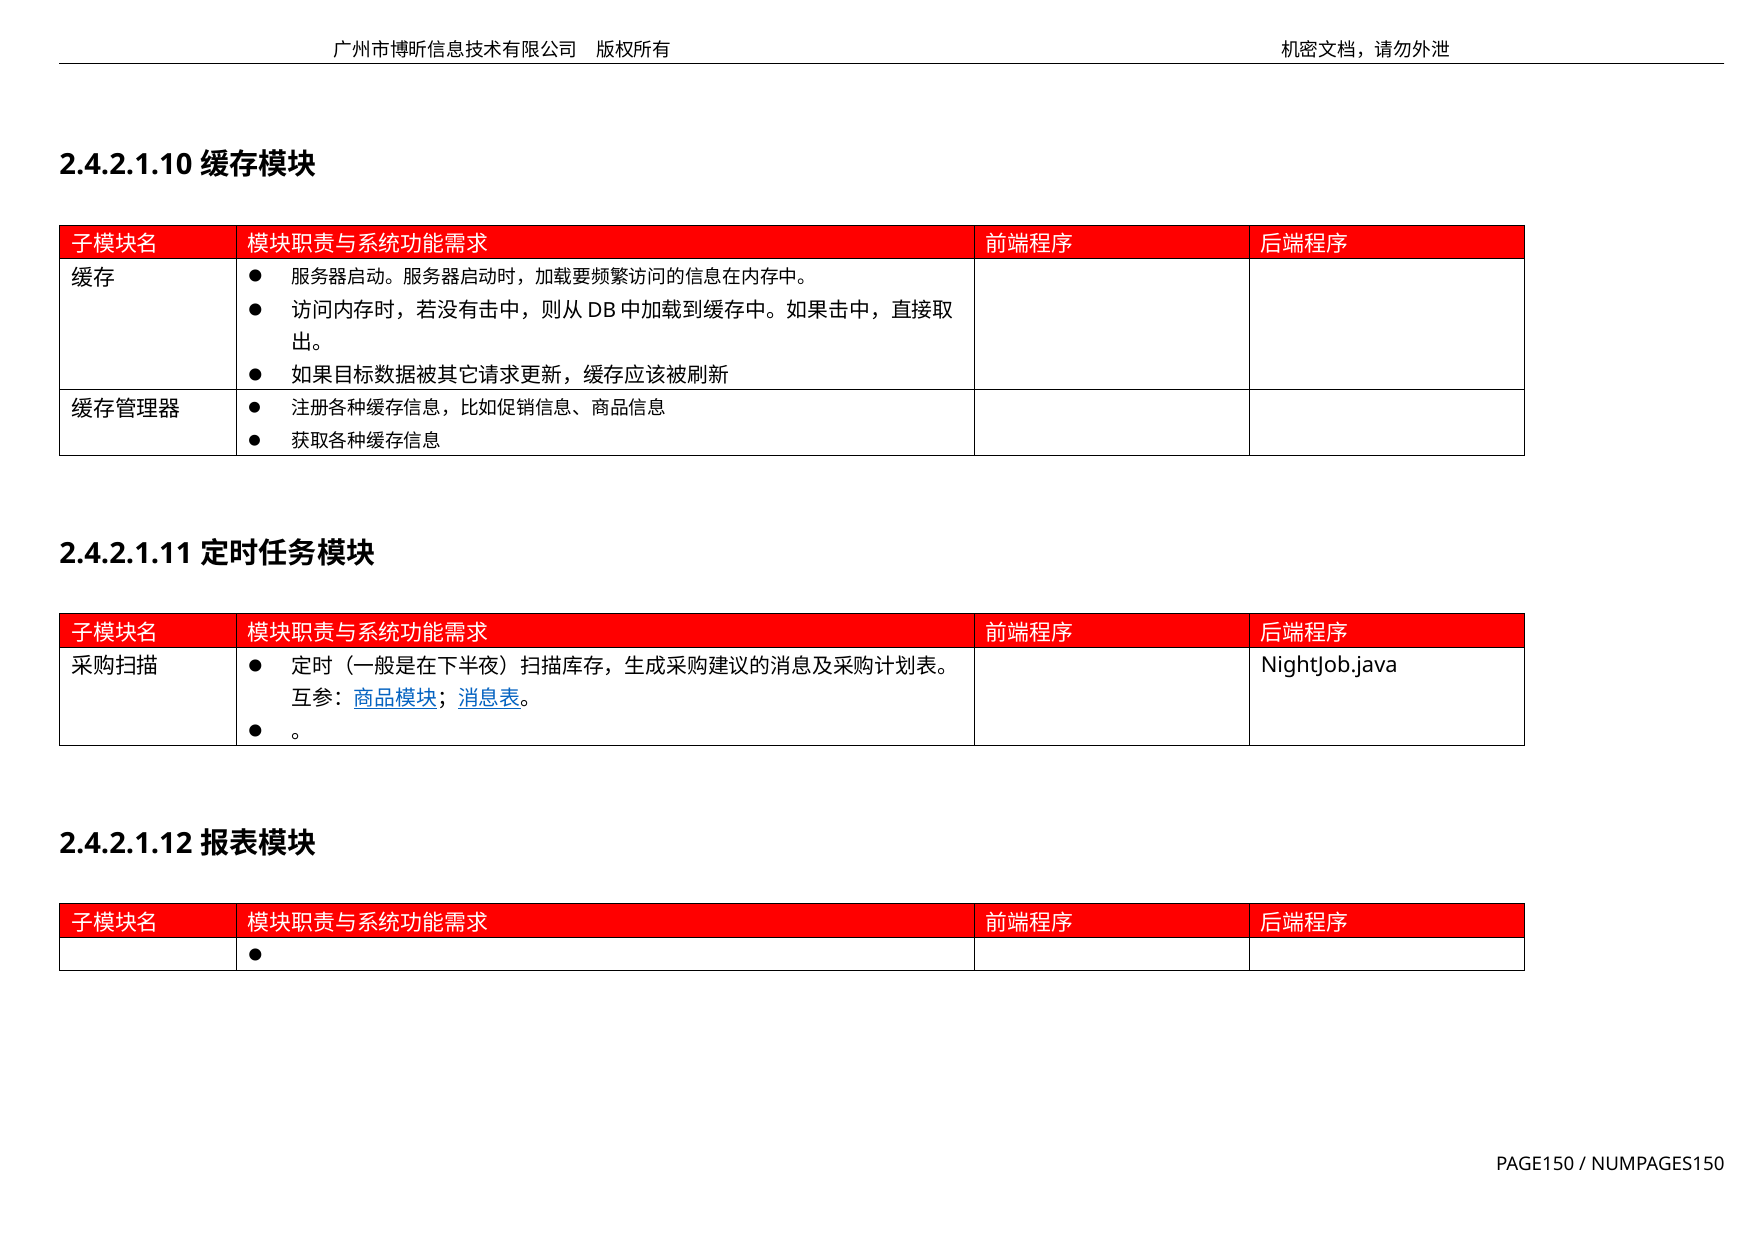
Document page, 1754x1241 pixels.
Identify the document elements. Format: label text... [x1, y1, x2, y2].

table_header 后端程序 [1250, 614, 1524, 647]
table_cell [975, 938, 1249, 970]
table_cell NightJob.java [1250, 648, 1524, 745]
table_cell [1250, 390, 1524, 455]
table_header 子模块名 [60, 614, 236, 647]
table_cell [975, 259, 1249, 389]
table_header 后端程序 [1250, 904, 1524, 937]
subtitle 定时任务模块 [59, 518, 1724, 583]
table_cell [1250, 259, 1524, 389]
table_cell [975, 390, 1249, 455]
table_header 子模块名 [60, 226, 236, 258]
table_header 子模块名 [60, 904, 236, 937]
table_cell 采购扫描 [60, 648, 236, 745]
table_cell 服务器启动。服务器启动时，加载要频繁访问的信息在内存中。 访问内存时，若没有击中，则从DB中加载到缓存中。如果击中，直接取出。 如果目标数据被其它请求更新，缓存应该被刷新 [237, 259, 974, 389]
table_header 后端程序 [1250, 226, 1524, 258]
table_header 模块职责与系统功能需求 [237, 904, 974, 937]
table_cell 缓存 [60, 259, 236, 389]
table_header 模块职责与系统功能需求 [237, 226, 974, 258]
table_cell 注册各种缓存信息，比如促销信息、商品信息 获取各种缓存信息 [237, 390, 974, 455]
table_cell [60, 938, 236, 970]
subtitle 报表模块 [59, 808, 1724, 873]
table_cell [237, 938, 974, 970]
table_cell [1250, 938, 1524, 970]
table_header 前端程序 [975, 614, 1249, 647]
table_cell 缓存管理器 [60, 390, 236, 455]
table_cell 定时（一般是在下半夜）扫描库存，生成采购建议的消息及采购计划表。互参：商品模块；消息表。 。 [237, 648, 974, 745]
table_header 模块职责与系统功能需求 [237, 614, 974, 647]
table_header 前端程序 [975, 904, 1249, 937]
subtitle 缓存模块 [59, 129, 1724, 194]
table_cell [975, 648, 1249, 745]
table_header 前端程序 [975, 226, 1249, 258]
